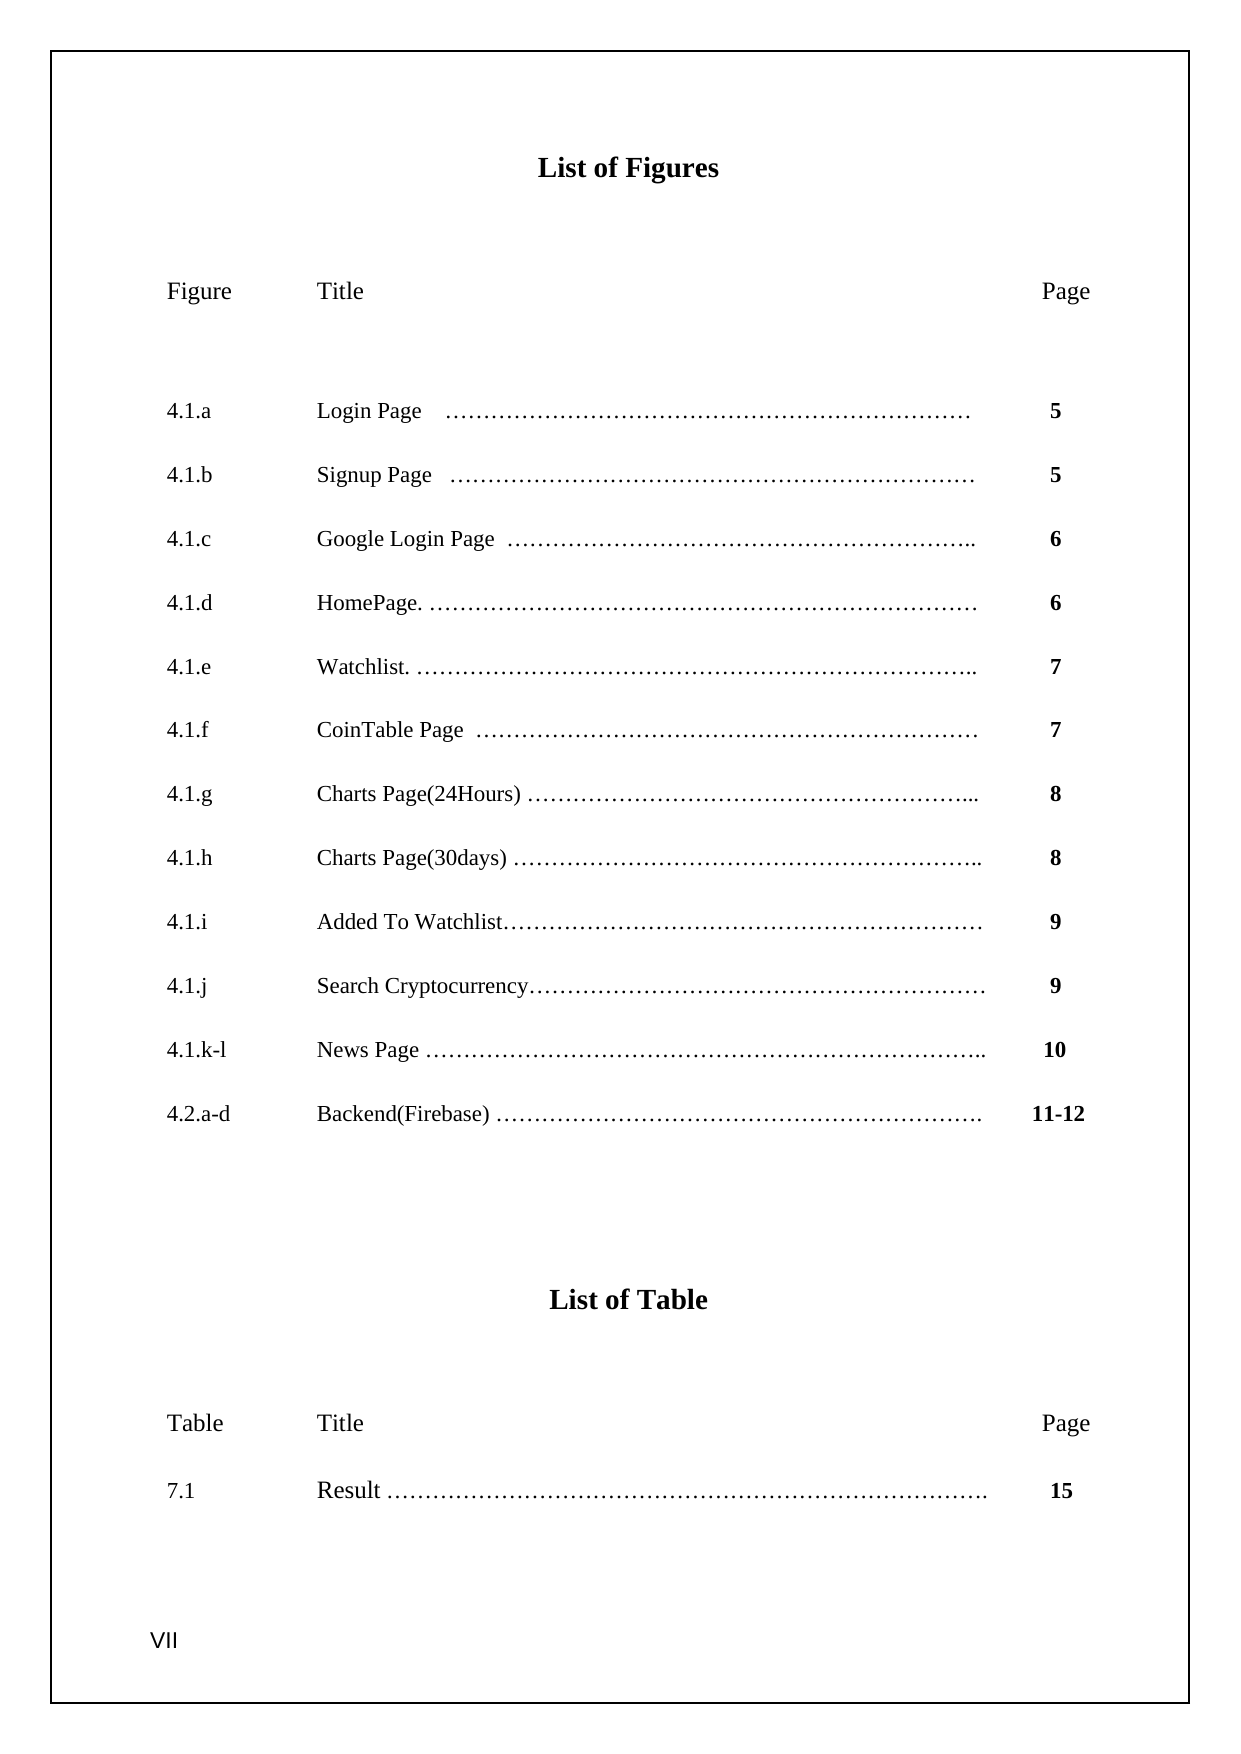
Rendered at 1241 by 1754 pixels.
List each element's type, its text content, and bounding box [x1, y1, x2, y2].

subtitle Figure Title Page [167, 276, 1090, 305]
subtitle 4.1.i Added To Watchlist……………………………………………………… 9 [167, 908, 1090, 934]
subtitle 4.1.a Login Page …………………………………………………………… 5 [167, 397, 1090, 424]
subtitle 4.1.j Search Cryptocurrency…………………………………………………… 9 [167, 972, 1090, 998]
subtitle 4.1.g Charts Page(24Hours) …………………………………………………... 8 [167, 780, 1090, 807]
subtitle List of Figures [167, 150, 1090, 183]
subtitle 7.1 Result ……………………………………………………………………. 15 [167, 1475, 1090, 1503]
subtitle 4.1.h Charts Page(30days) …………………………………………………….. 8 [167, 844, 1090, 871]
subtitle 4.1.f CoinTable Page ………………………………………………………… 7 [167, 717, 1090, 743]
subtitle Table Title Page [167, 1408, 1090, 1437]
subtitle 4.1.c Google Login Page …………………………………………………….. 6 [167, 525, 1090, 551]
subtitle 4.1.d HomePage. ……………………………………………………………… 6 [167, 589, 1090, 615]
subtitle 4.1.k-l News Page ……………………………………………………………….. 10 [167, 1036, 1090, 1062]
subtitle List of Table [167, 1282, 1090, 1316]
subtitle 4.1.e Watchlist. ……………………………………………………………….. 7 [167, 653, 1090, 679]
subtitle 4.1.b Signup Page …………………………………………………………… 5 [167, 461, 1090, 487]
subtitle 4.2.a-d Backend(Firebase) ………………………………………………………. 11-12 [167, 1100, 1090, 1126]
